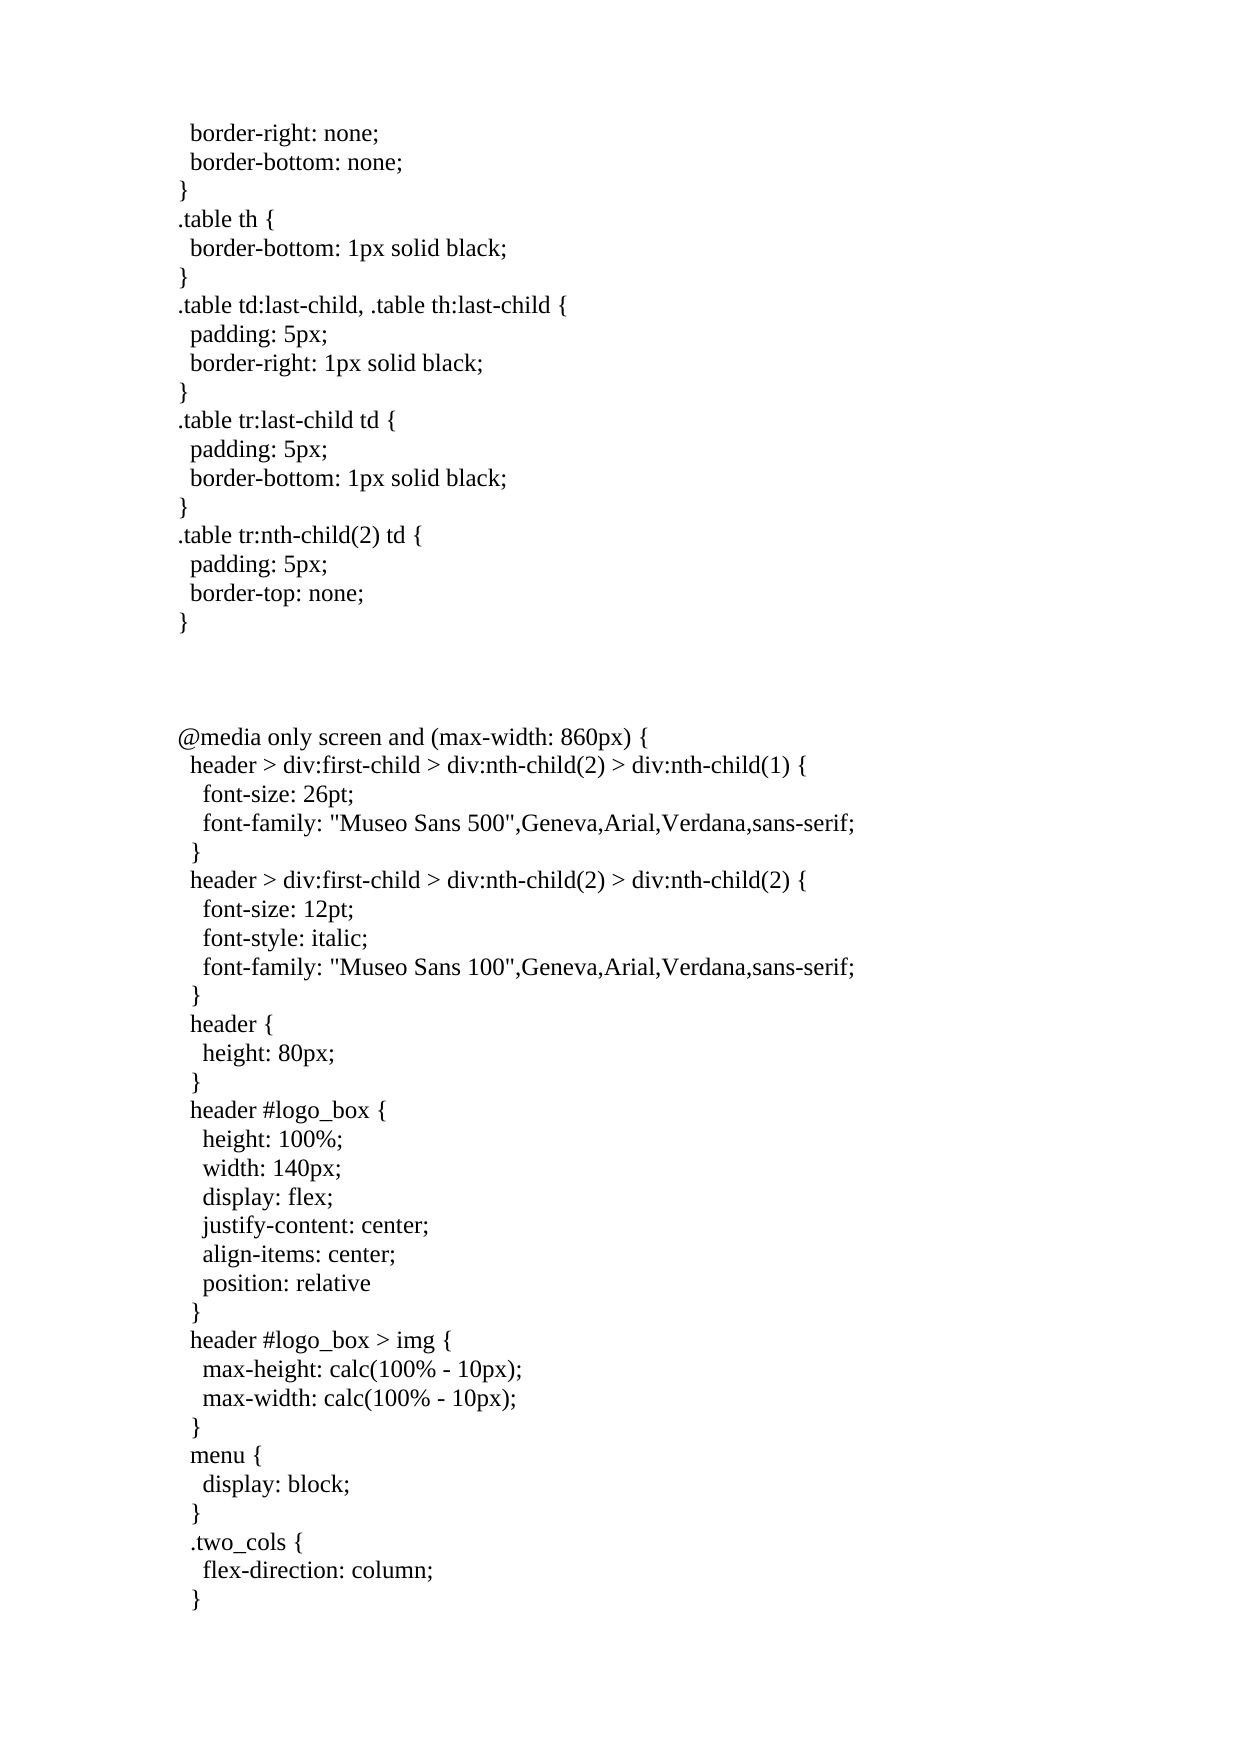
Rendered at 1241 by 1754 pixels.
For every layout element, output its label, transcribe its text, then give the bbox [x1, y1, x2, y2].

text justify-content: center; [177, 1211, 1152, 1239]
text @media only screen and (max-width: 860px) { [177, 722, 1152, 751]
text } [177, 607, 1152, 636]
text padding: 5px; [177, 549, 1152, 578]
text max-height: calc(100% - 10px); [177, 1354, 1152, 1383]
text .table tr:last-child td { [177, 406, 1152, 434]
text header #logo_box { [177, 1096, 1152, 1124]
text header #logo_box > img { [177, 1326, 1152, 1354]
text display: block; [177, 1469, 1152, 1498]
text } [177, 1067, 1152, 1096]
text font-size: 26pt; [177, 779, 1152, 808]
text border-bottom: none; [177, 147, 1152, 176]
text font-family: "Museo Sans 500",Geneva,Arial,Verdana,sans-serif; [177, 808, 1152, 837]
text } [177, 1297, 1152, 1326]
text align-items: center; [177, 1239, 1152, 1268]
text display: flex; [177, 1182, 1152, 1211]
text } [177, 492, 1152, 521]
text padding: 5px; [177, 434, 1152, 463]
text font-family: "Museo Sans 100",Geneva,Arial,Verdana,sans-serif; [177, 952, 1152, 981]
text } [177, 176, 1152, 204]
text position: relative [177, 1268, 1152, 1297]
text header > div:first-child > div:nth-child(2) > div:nth-child(2) { [177, 866, 1152, 894]
text } [177, 262, 1152, 291]
text header { [177, 1009, 1152, 1038]
text height: 80px; [177, 1038, 1152, 1067]
text font-size: 12pt; [177, 894, 1152, 923]
text menu { [177, 1441, 1152, 1469]
text } [177, 981, 1152, 1009]
text } [177, 377, 1152, 406]
text max-width: calc(100% - 10px); [177, 1383, 1152, 1412]
text .two_cols { [177, 1527, 1152, 1556]
text width: 140px; [177, 1153, 1152, 1182]
text header > div:first-child > div:nth-child(2) > div:nth-child(1) { [177, 751, 1152, 779]
text } [177, 1498, 1152, 1527]
text } [177, 837, 1152, 866]
text .table td:last-child, .table th:last-child { [177, 291, 1152, 319]
text padding: 5px; [177, 319, 1152, 348]
text border-top: none; [177, 578, 1152, 607]
text border-right: none; [177, 118, 1152, 147]
text font-style: italic; [177, 923, 1152, 952]
text flex-direction: column; [177, 1556, 1152, 1584]
text .table tr:nth-child(2) td { [177, 521, 1152, 549]
text border-right: 1px solid black; [177, 348, 1152, 377]
text } [177, 1584, 1152, 1613]
text border-bottom: 1px solid black; [177, 463, 1152, 492]
text height: 100%; [177, 1124, 1152, 1153]
text border-bottom: 1px solid black; [177, 233, 1152, 262]
text .table th { [177, 204, 1152, 233]
text } [177, 1412, 1152, 1441]
